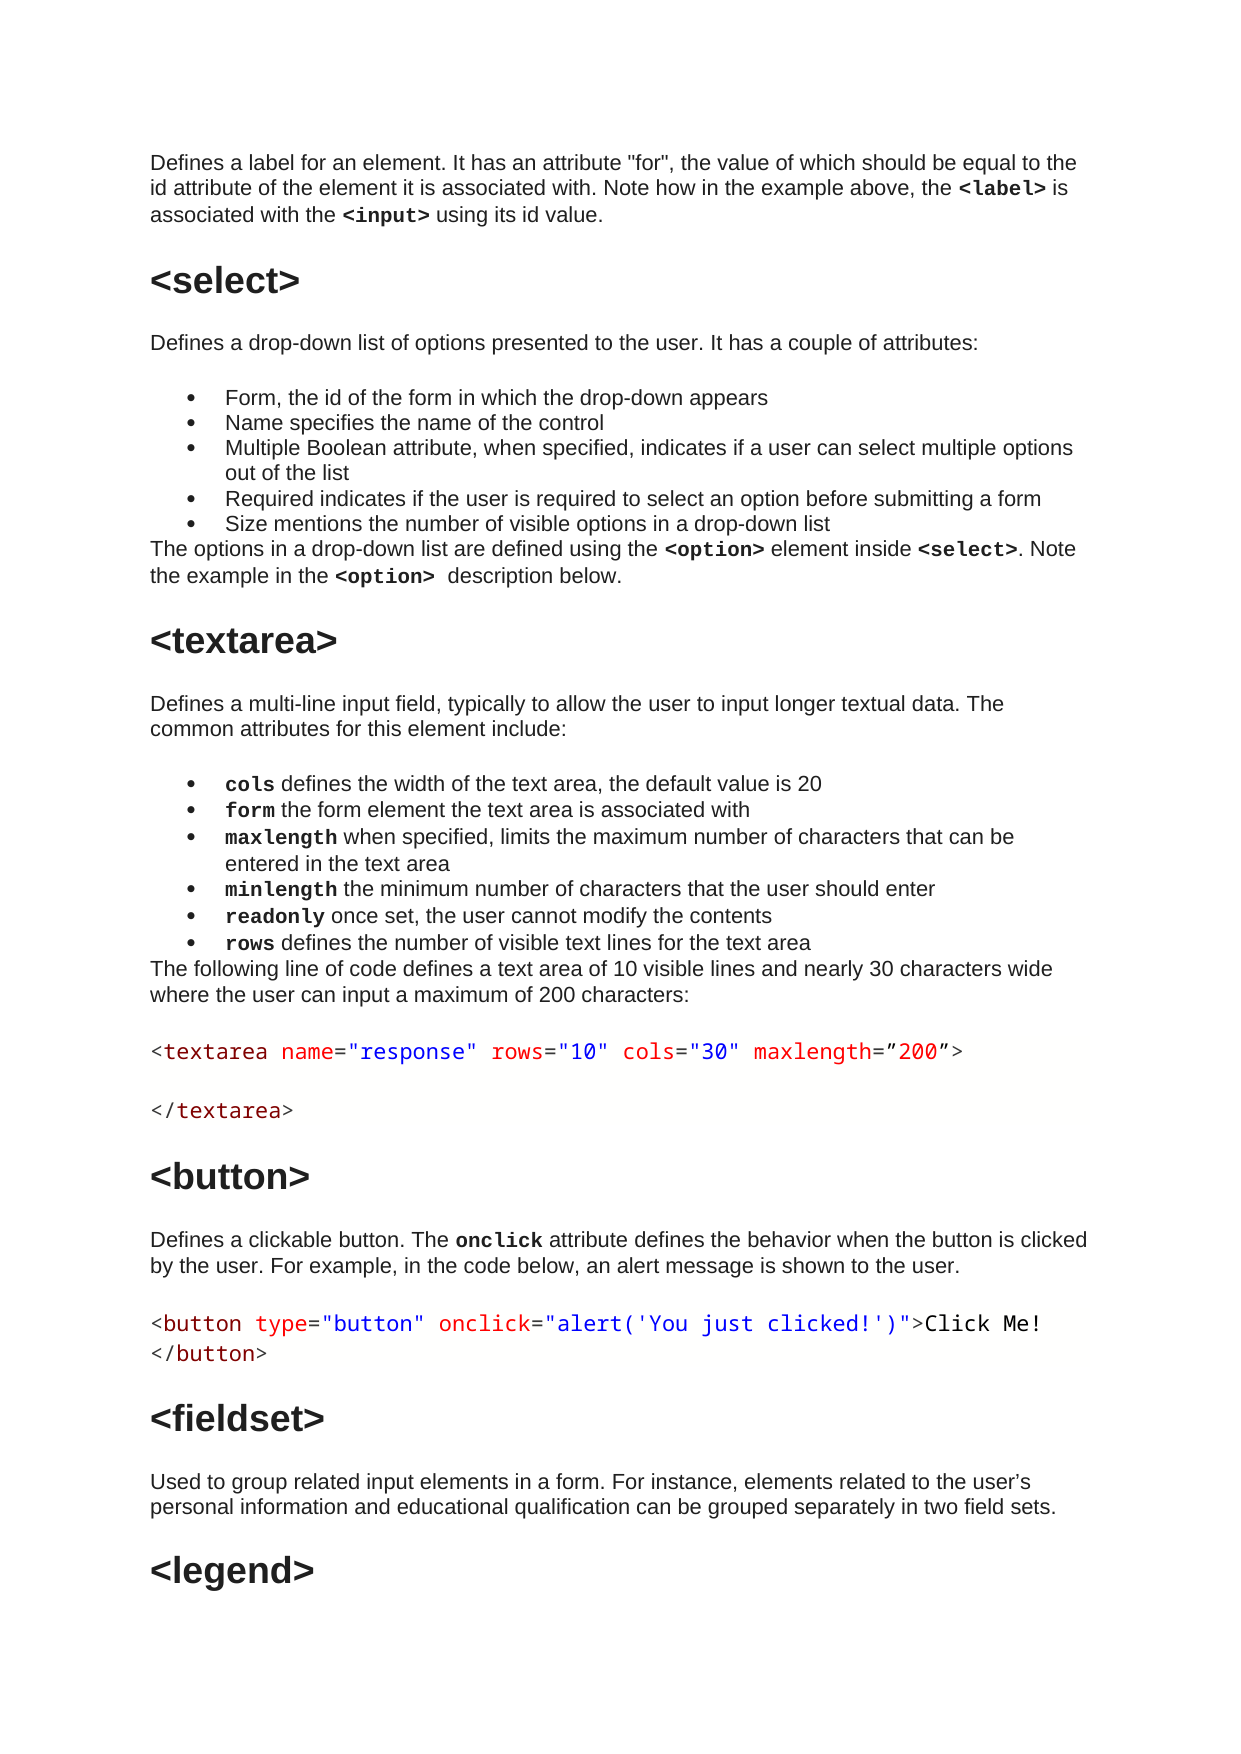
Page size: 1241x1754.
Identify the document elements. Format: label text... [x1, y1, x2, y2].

text Defines a clickable button. The onclick attribute defines the behavior when the button is clicked by the user. For example, in the code below, an alert message is shown to the user. [150, 1227, 1090, 1279]
list Required indicates if the user is required to select an option before submitting a form [187, 485, 1090, 511]
text <textarea> [150, 618, 1090, 662]
list cols defines the width of the text area, the default value is 20 [187, 770, 1090, 797]
list rows defines the number of visible text lines for the text area [187, 929, 1090, 956]
text Defines a drop-down list of options presented to the user. It has a couple of attributes: [150, 330, 1090, 355]
list readonly once set, the user cannot modify the contents [187, 903, 1090, 929]
list Form, the id of the form in which the drop-down appears [187, 384, 1090, 410]
text <button> [150, 1154, 1090, 1197]
text </button> [150, 1338, 1090, 1367]
list minlength the minimum number of characters that the user should enter [187, 876, 1090, 903]
text Defines a multi-line input field, typically to allow the user to input longer textual data. The common attributes for this element include: [150, 691, 1090, 741]
list Size mentions the number of visible options in a drop-down list [187, 511, 1090, 536]
text The options in a drop-down list are defined using the <option> element inside <select>. Note the example in the <option> description below. [150, 536, 1090, 589]
text <fieldset> [150, 1397, 1090, 1440]
list Multiple Boolean attribute, when specified, indicates if a user can select multiple options out of the list [187, 435, 1090, 485]
text <button type="button" onclick="alert('You just clicked!')">Click Me! [150, 1308, 1090, 1338]
list form the form element the text area is associated with [187, 797, 1090, 824]
text <textarea name="response" rows="10" cols="30" maxlength=”200”> [150, 1036, 1090, 1066]
text Defines a label for an element. It has an attribute "for", the value of which should be equal to the id attribute of the element it is associated with. Note how in the example above, the <label> is associated with the <input> using its id value. [150, 150, 1090, 229]
text The following line of code defines a text area of 10 visible lines and nearly 30 characters wide where the user can input a maximum of 200 characters: [150, 956, 1090, 1007]
text </textarea> [150, 1095, 1090, 1125]
text <select> [150, 258, 1090, 301]
text Used to group related input elements in a form. For instance, elements related to the user’s personal information and educational qualification can be grouped separately in two field sets. [150, 1469, 1090, 1519]
list Name specifies the name of the control [187, 410, 1090, 435]
list maxlength when specified, limits the maximum number of characters that can be entered in the text area [187, 824, 1090, 876]
text <legend> [150, 1548, 1090, 1592]
